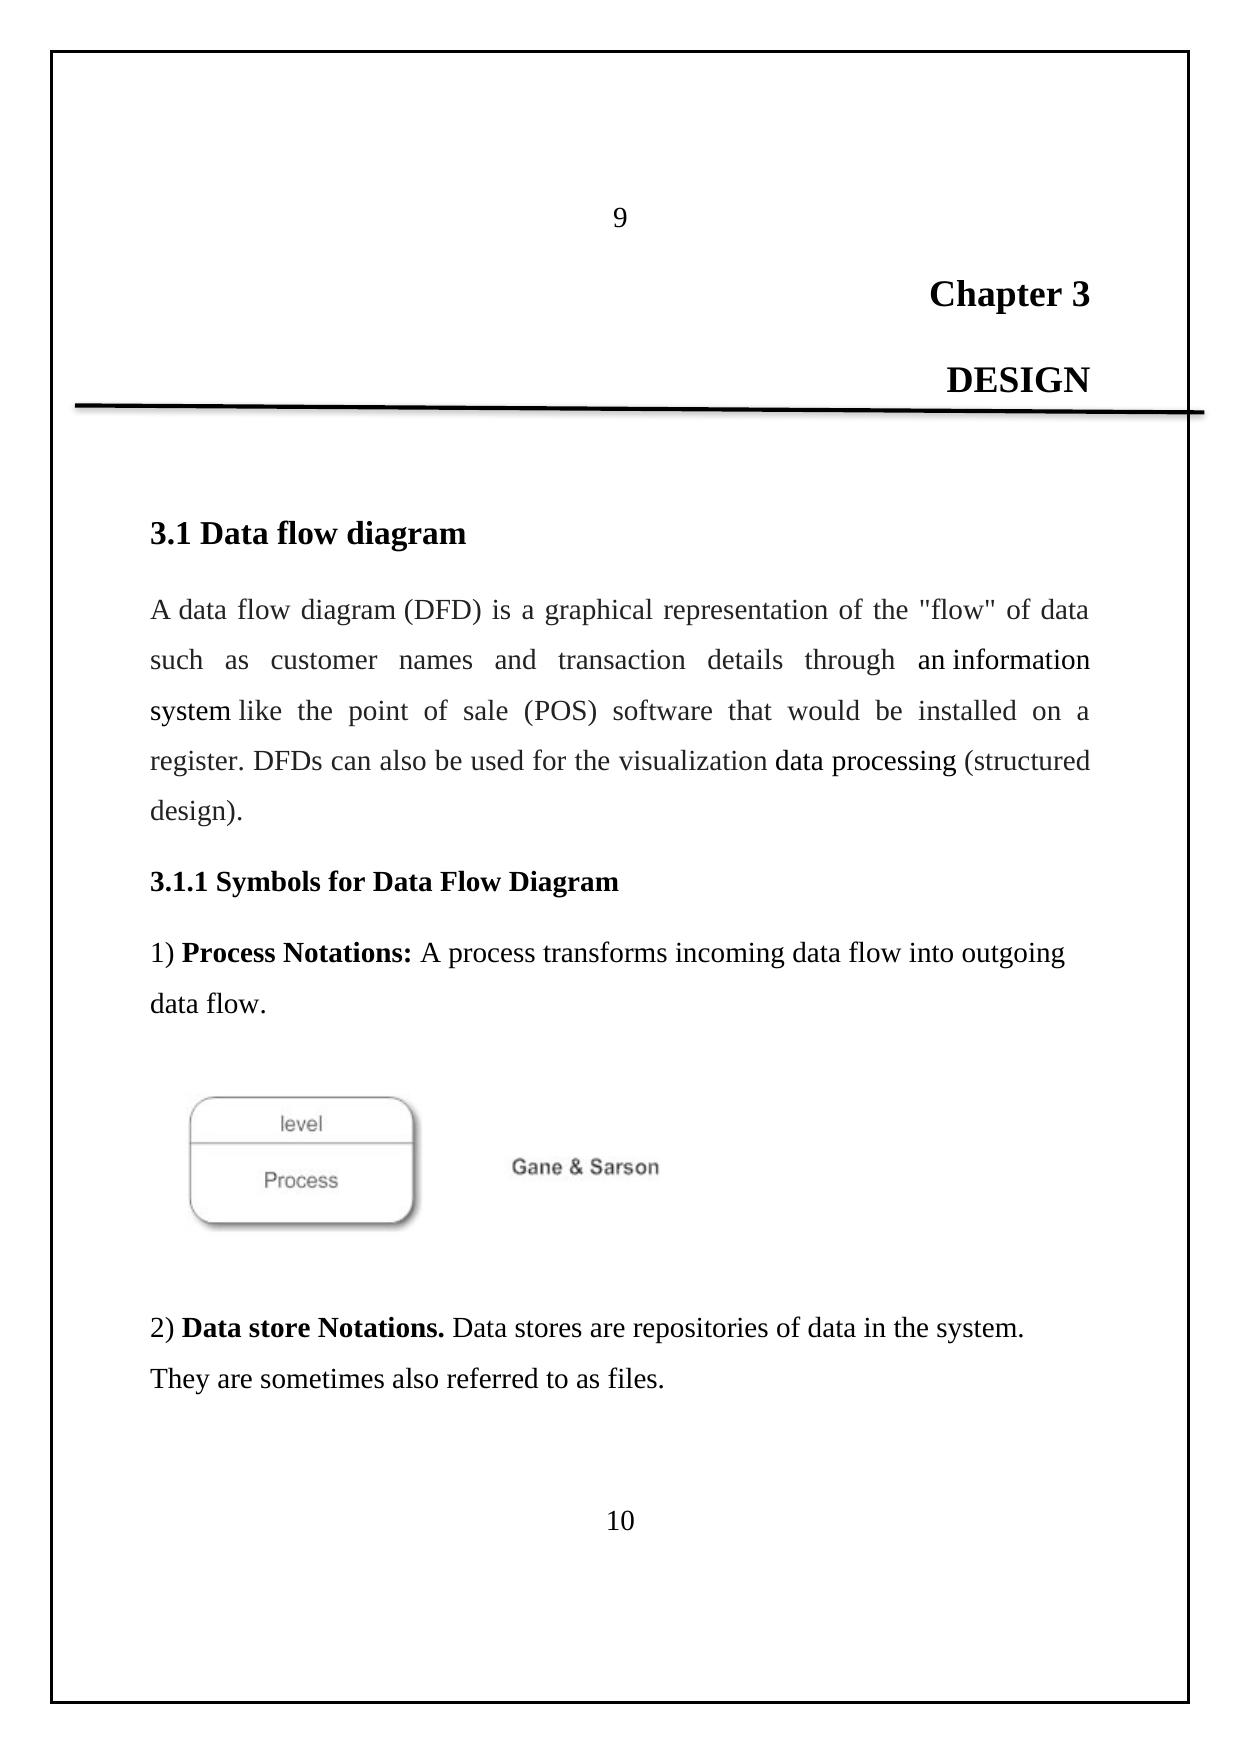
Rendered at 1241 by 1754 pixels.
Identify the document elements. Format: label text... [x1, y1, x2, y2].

text 3.1 Data flow diagram [150, 514, 1090, 552]
picture [150, 1057, 686, 1276]
text 10 [150, 1503, 1090, 1537]
text A data flow diagram (DFD) is a graphical representation of the "flow" of data such as customer names and transaction details through an information system like the point of sale (POS) software that would be installed on a register. DFDs can also be used for the visualization data processing (structured design). [150, 758, 1090, 827]
text 3.1.1 Symbols for Data Flow Diagram [150, 864, 1090, 898]
text A data flow diagram (DFD) is a graphical representation of the "flow" of data such as customer names and transaction details through an information system like the point of sale (POS) software that would be installed on a register. DFDs can also be used for the visualization data processing (structured design). [150, 592, 1090, 757]
text 9 [150, 200, 1090, 234]
text 1) Process Notations: A process transforms incoming data flow into outgoing data flow. [150, 936, 1090, 1019]
text Chapter 3 [150, 271, 1090, 314]
text 2) Data store Notations. Data stores are repositories of data in the system. They are sometimes also referred to as files. [150, 1311, 1090, 1394]
text DESIGN [150, 357, 1090, 400]
